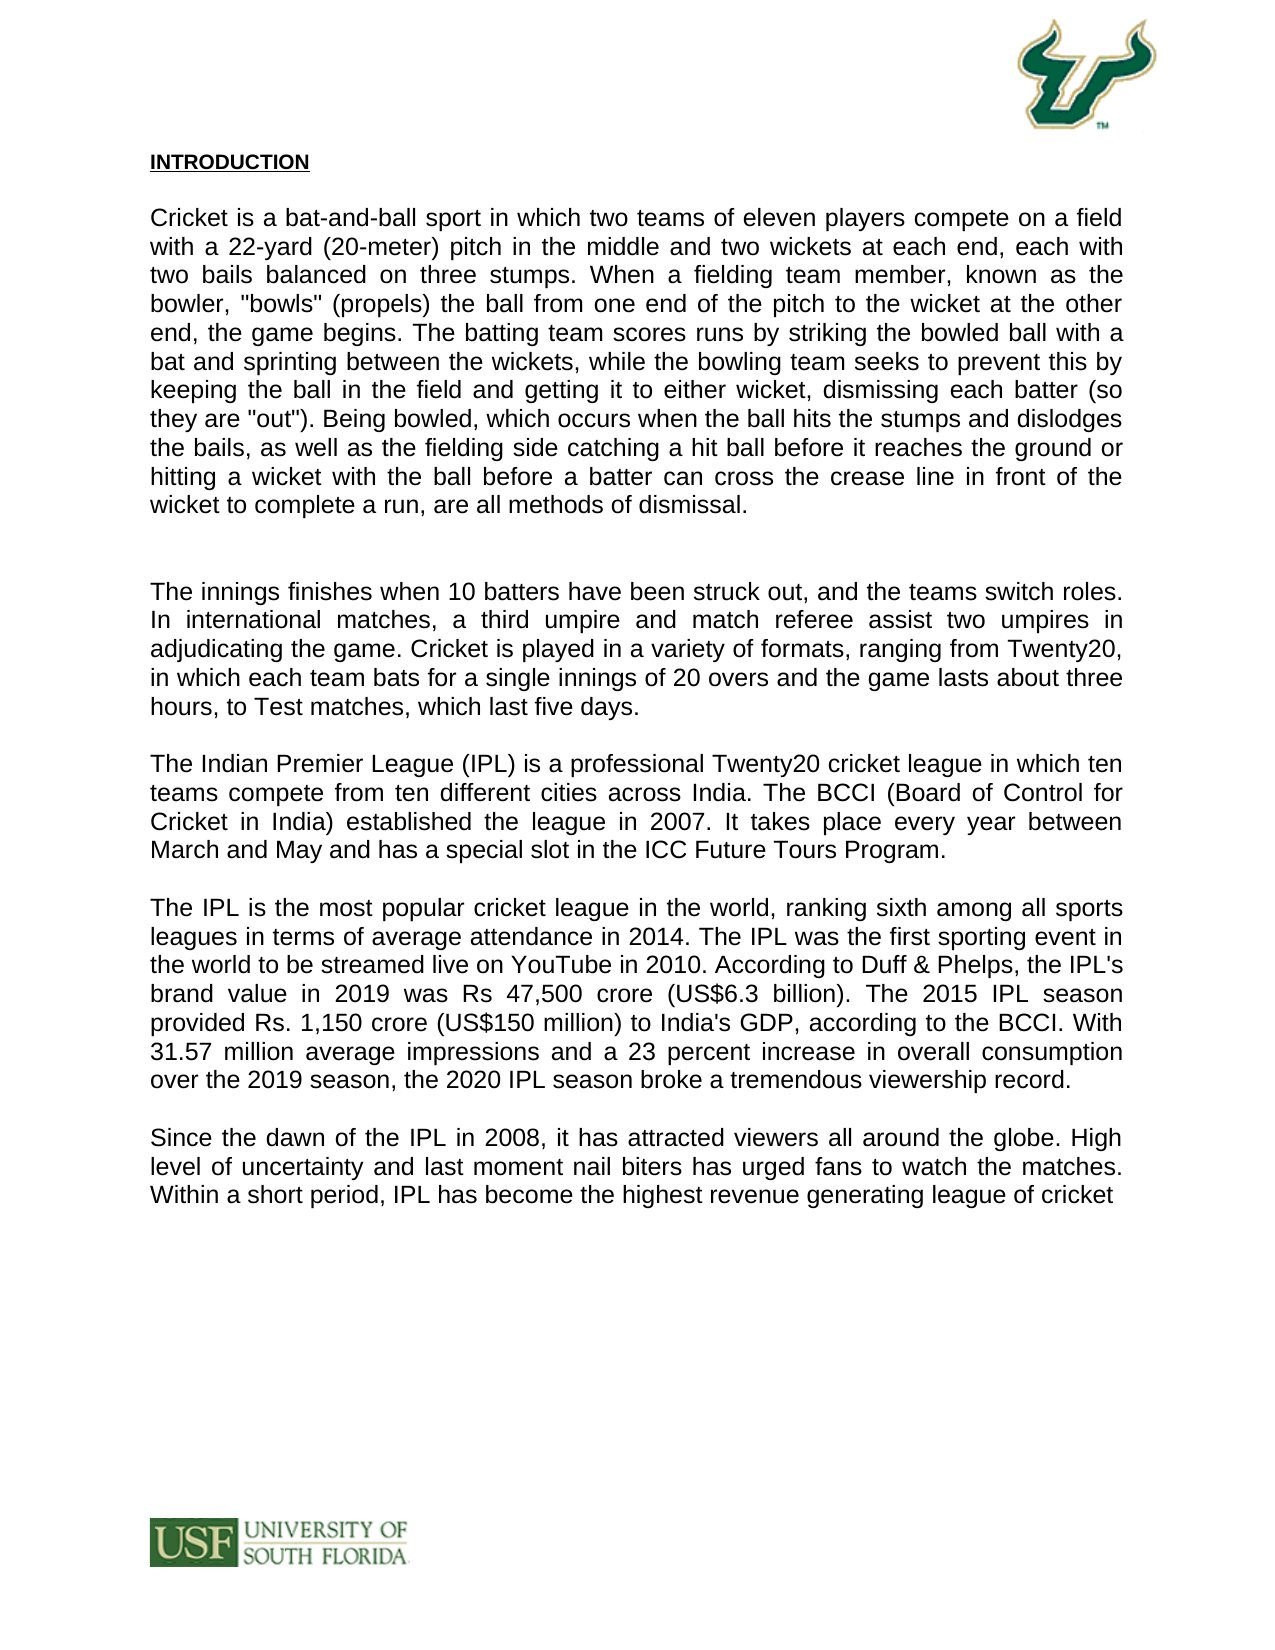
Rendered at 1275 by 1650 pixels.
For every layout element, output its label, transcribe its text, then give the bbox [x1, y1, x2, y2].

picture [1015, 15, 1166, 134]
text The IPL is the most popular cricket league in the world, ranking sixth among all sports leagues in terms of average attendance in 2014. The IPL was the first sporting event in the world to be streamed live on YouTube in 2010. According to Duff & Phelps, the IPL's brand value in 2019 was Rs 47,500 crore (US$6.3 billion). The 2015 IPL season provided Rs. 1,150 crore (US$150 million) to India's GDP, according to the BCCI. With 31.57 million average impressions and a 23 percent increase in overall consumption over the 2019 season, the 2020 IPL season broke a tremendous viewership record. [150, 893, 1125, 1094]
text Cricket is a bat-and-ball sport in which two teams of eleven players compete on a field with a 22-yard (20-meter) pitch in the middle and two wickets at each end, each with two bails balanced on three stumps. When a fielding team member, known as the bowler, "bowls" (propels) the ball from one end of the pitch to the wicket at the other end, the game begins. The batting team scores runs by striking the bowled ball with a bat and sprinting between the wickets, while the bowling team seeks to prevent this by keeping the ball in the field and getting it to either wicket, dismissing each batter (so they are "out"). Being bowled, which occurs when the ball hits the stumps and dislodges the bails, as well as the fielding side catching a hit ball before it reaches the ground or hitting a wicket with the ball before a batter can cross the crease line in front of the wicket to complete a run, are all methods of dismissal. [150, 203, 1125, 519]
text Since the dawn of the IPL in 2008, it has attracted viewers all around the globe. High level of uncertainty and last moment nail biters has urged fans to watch the matches. Within a short period, IPL has become the highest revenue generating league of cricket [150, 1123, 1125, 1209]
text INTRODUCTION [150, 150, 1125, 174]
text The Indian Premier League (IPL) is a professional Twenty20 cricket league in which ten teams compete from ten different cities across India. The BCCI (Board of Control for Cricket in India) established the league in 2007. It takes place every year between March and May and has a special slot in the ICC Future Tours Program. [150, 749, 1125, 864]
text The innings finishes when 10 batters have been struck out, and the teams switch roles. In international matches, a third umpire and match referee assist two umpires in adjudicating the game. Cricket is played in a variety of formats, ranging from Twenty20, in which each team bats for a single innings of 20 overs and the game lasts about three hours, to Test matches, which last five days. [150, 576, 1125, 720]
picture [149, 1518, 410, 1567]
